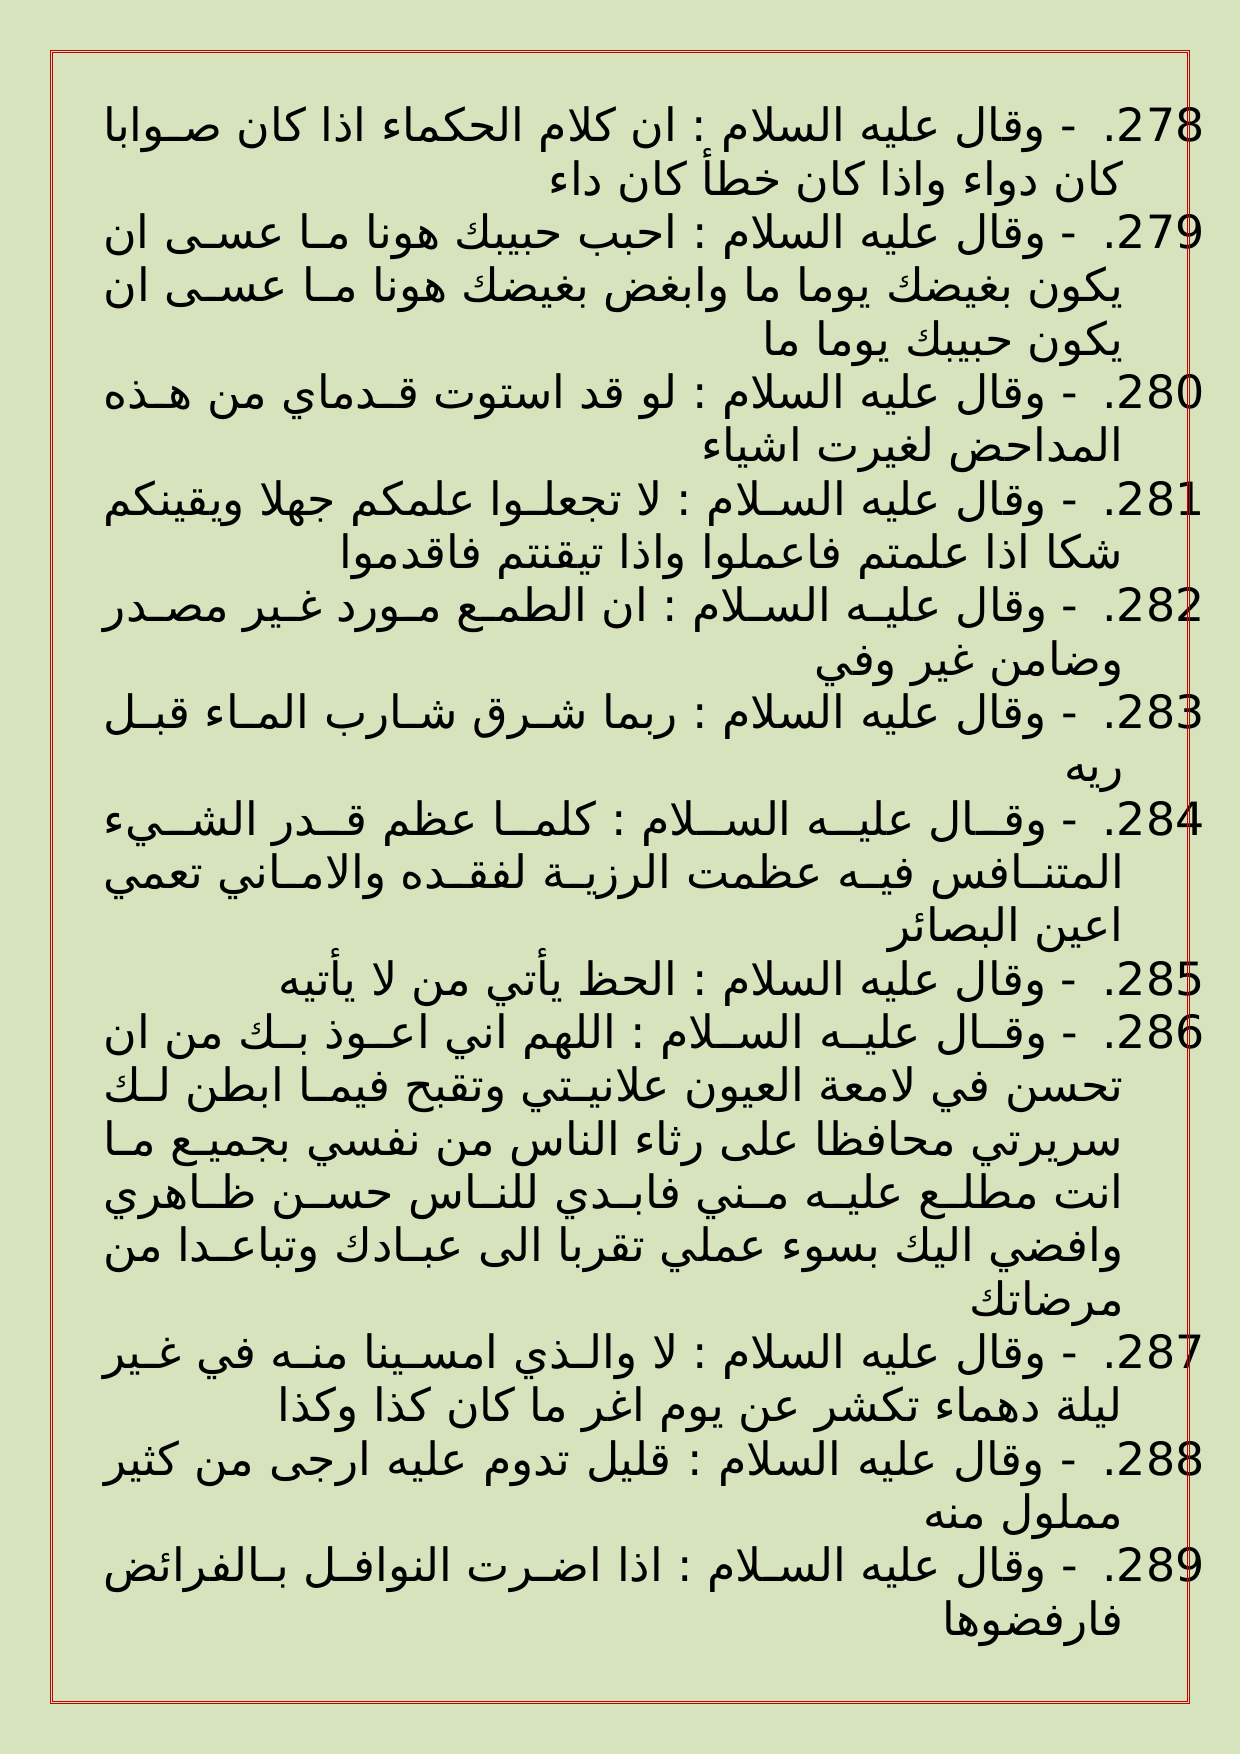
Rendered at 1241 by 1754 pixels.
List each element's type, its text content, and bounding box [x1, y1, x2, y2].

list - وقال عليه السلام : ان كلام الحكماء اذا كان صوابا كان دواء واذا كان خطأ كان داء [103, 99, 1153, 206]
list - وقال عليه السلام : لا والذي امسينا منه في غير ليلة دهماء تكشر عن يوم اغر ما كان كذا وكذا [103, 1326, 1153, 1432]
list - وقال عليه السلام : الحظ يأتي من لا يأتيه [103, 952, 1153, 1006]
list - وقال عليه السلام : ربما شرق شارب الماء قبل ريه [103, 686, 1153, 792]
list - وقال عليه السلام : لا تجعلوا علمكم جهلا ويقينكم شكا اذا علمتم فاعملوا واذا تيقنتم فاقدموا [103, 472, 1153, 579]
list - وقال عليه السلام : احبب حبيبك هونا ما عسى ان يكون بغيضك يوما ما وابغض بغيضك هونا ما عسى ان يكون حبيبك يوما ما [103, 206, 1153, 366]
list - وقال عليه السلام : ان الطمع مورد غير مصدر وضامن غير وفي [103, 579, 1153, 686]
list - وقال عليه السلام : اذا اضرت النوافل بالفرائض فارفضوها [103, 1539, 1153, 1646]
list - وقال عليه السلام : لو قد استوت قدماي من هذه المداحض لغيرت اشياء [103, 366, 1153, 472]
list - وقال عليه السلام : قليل تدوم عليه ارجى من كثير مملول منه [103, 1432, 1153, 1539]
list - وقال عليه السلام : اللهم اني اعوذ بك من ان تحسن في لامعة العيون علانيتي وتقبح فيما ابطن لك سريرتي محافظا على رثاء الناس من نفسي بجميع ما انت مطلع عليه مني فابدي للناس حسن ظاهري وافضي اليك بسوء عملي تقربا الى عبادك وتباعدا من مرضاتك [103, 1006, 1153, 1326]
list - وقال عليه السلام : كلما عظم قدر الشيء المتنافس فيه عظمت الرزية لفقده والاماني تعمي اعين البصائر [103, 792, 1153, 952]
